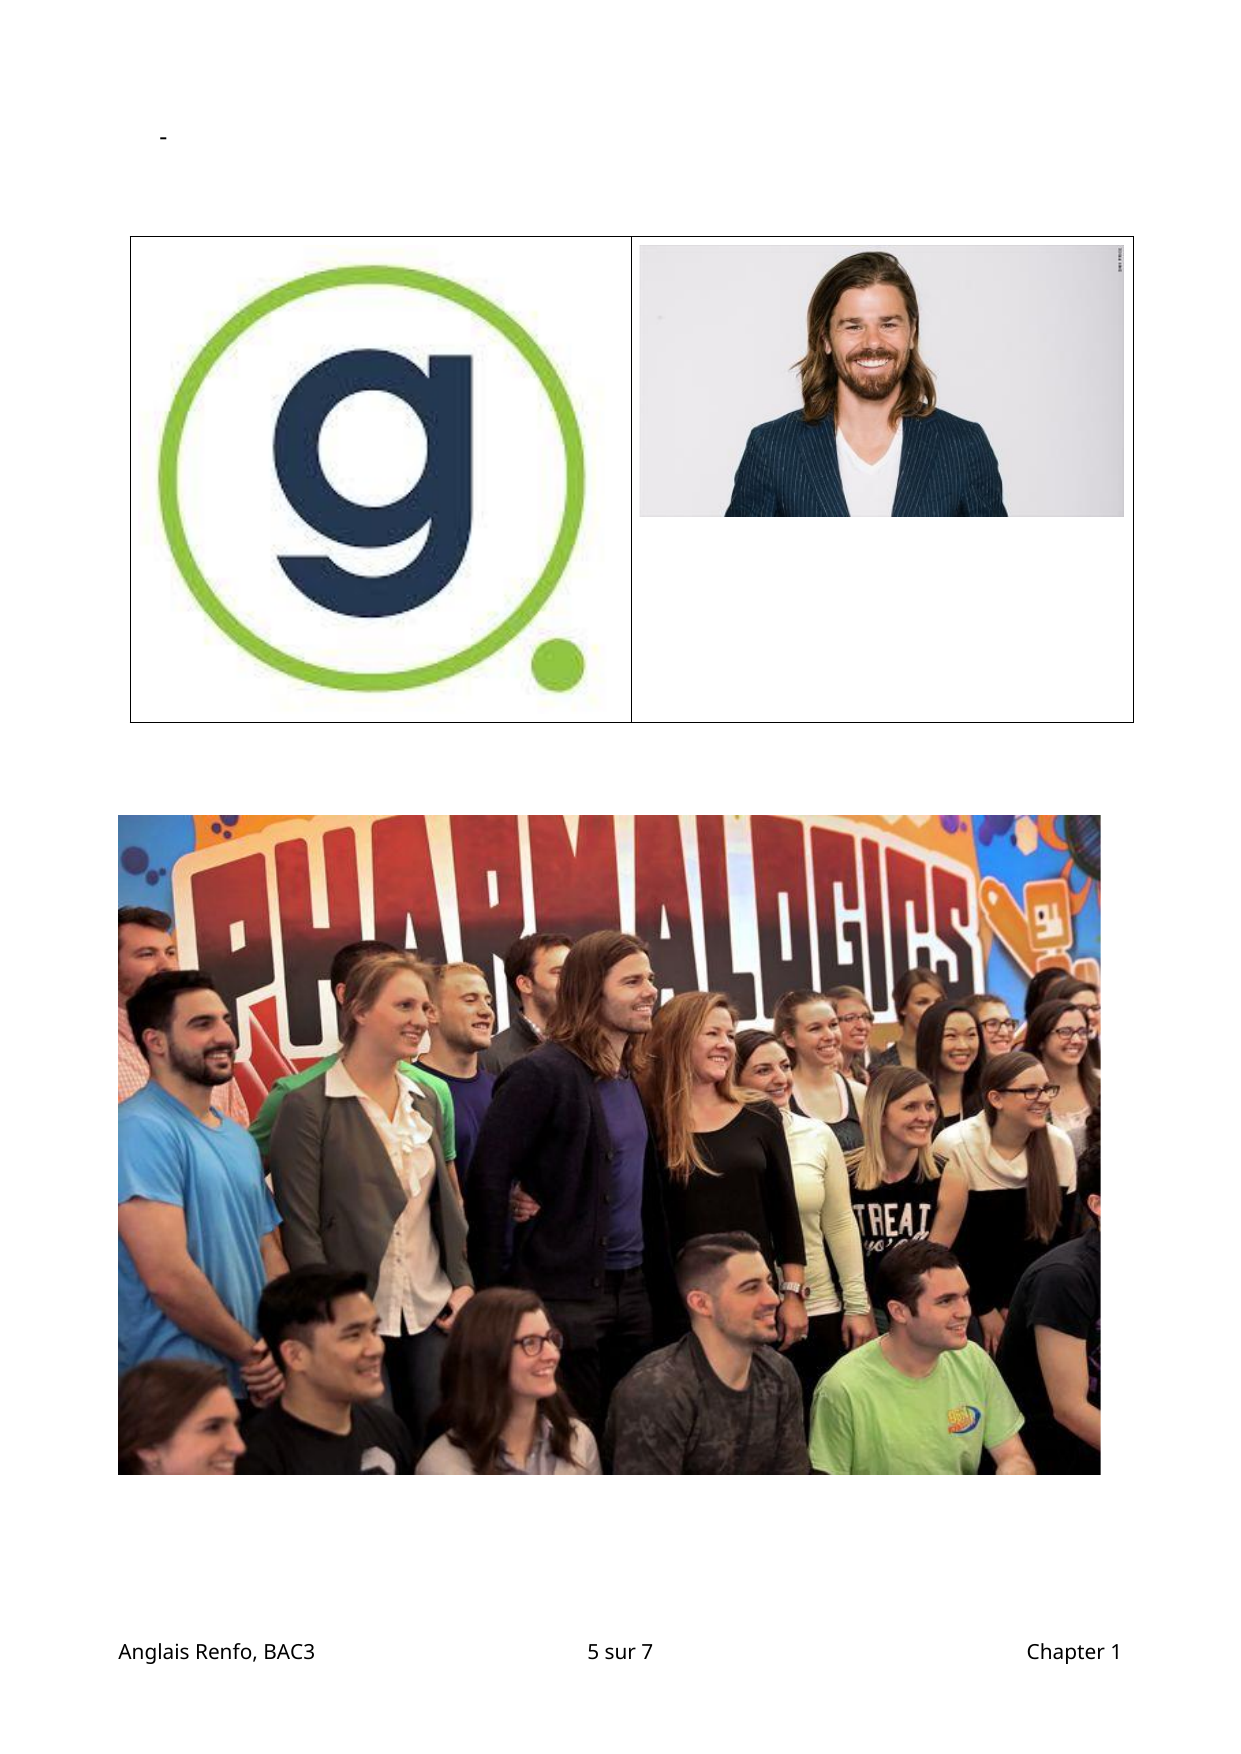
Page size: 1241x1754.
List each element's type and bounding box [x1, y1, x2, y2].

picture [118, 815, 1101, 1475]
picture [639, 245, 1124, 517]
table_header [131, 237, 631, 722]
picture [138, 245, 607, 714]
table_header [632, 237, 1133, 722]
